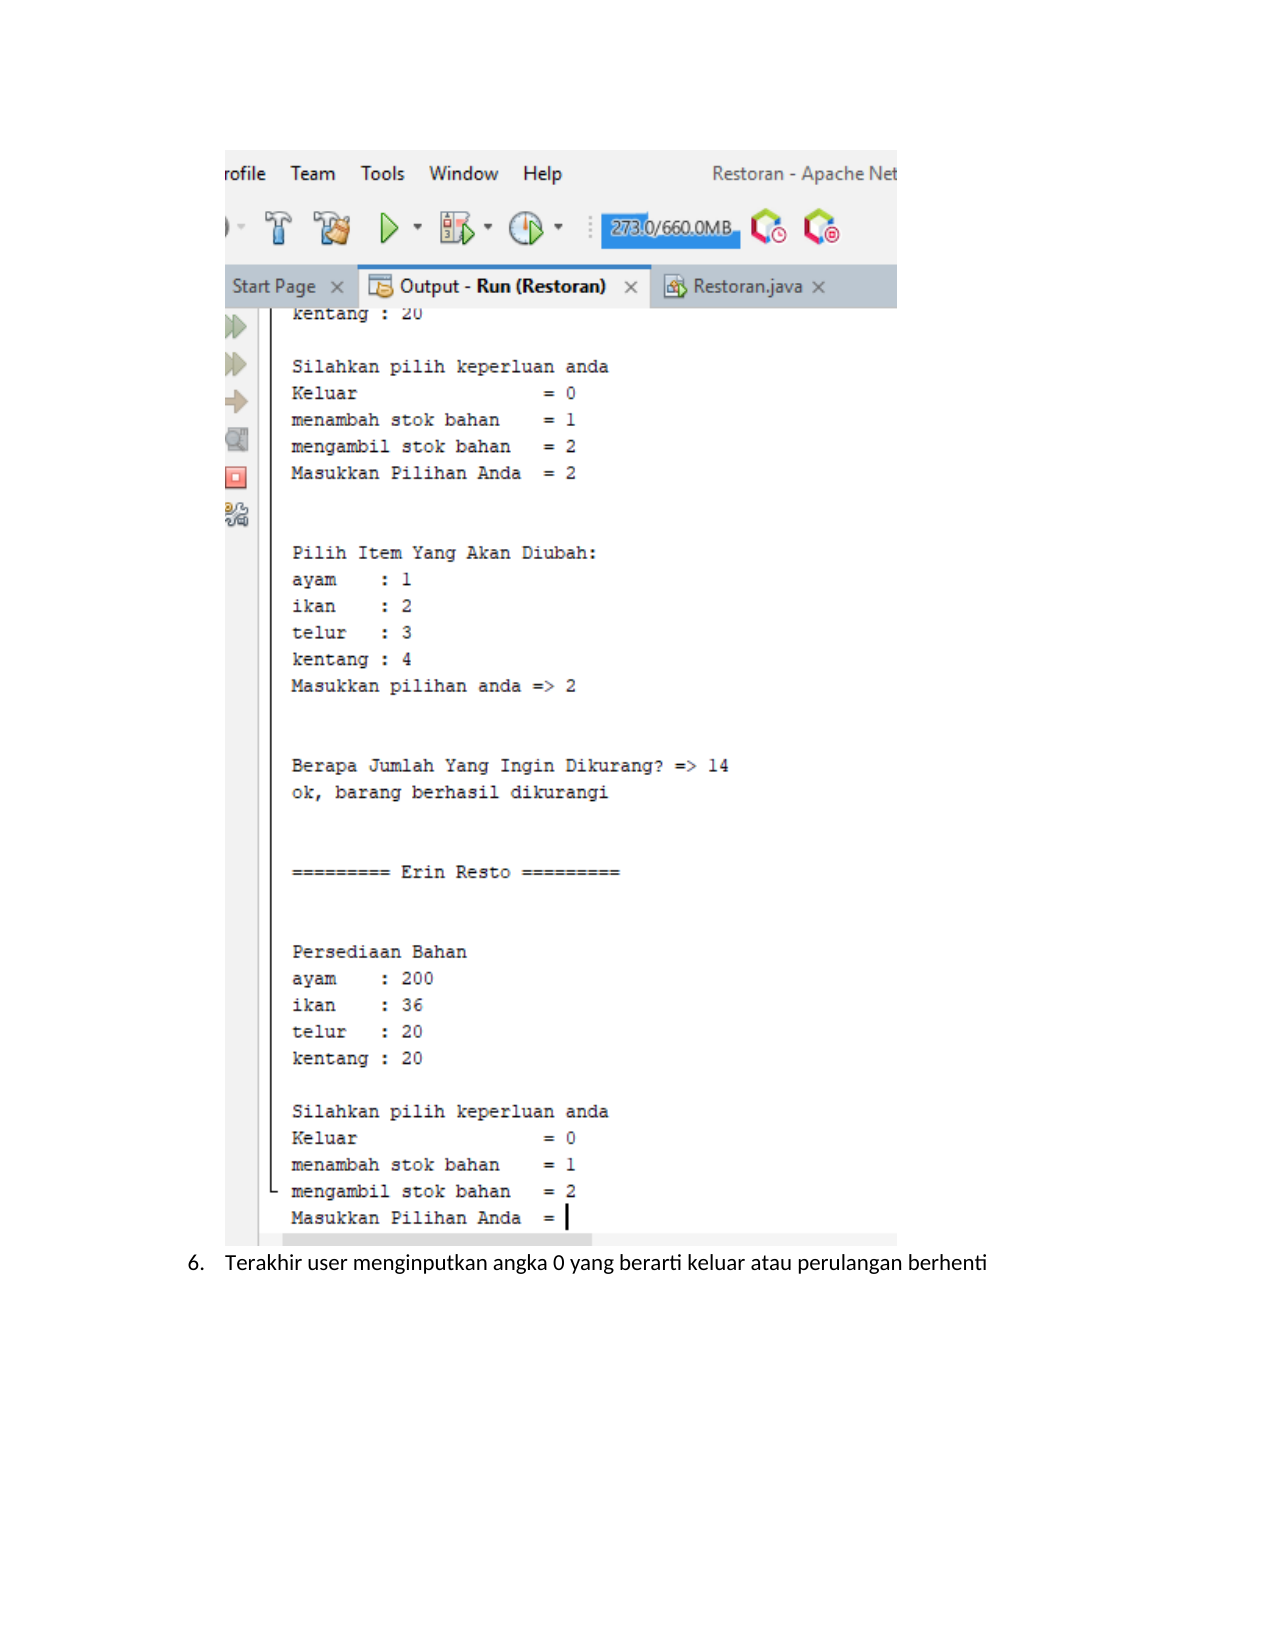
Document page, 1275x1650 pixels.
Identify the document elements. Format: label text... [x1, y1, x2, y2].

picture [225, 150, 897, 1246]
list Terakhir user menginputkan angka 0 yang berarti keluar atau perulangan berhenti [187, 1248, 1125, 1276]
